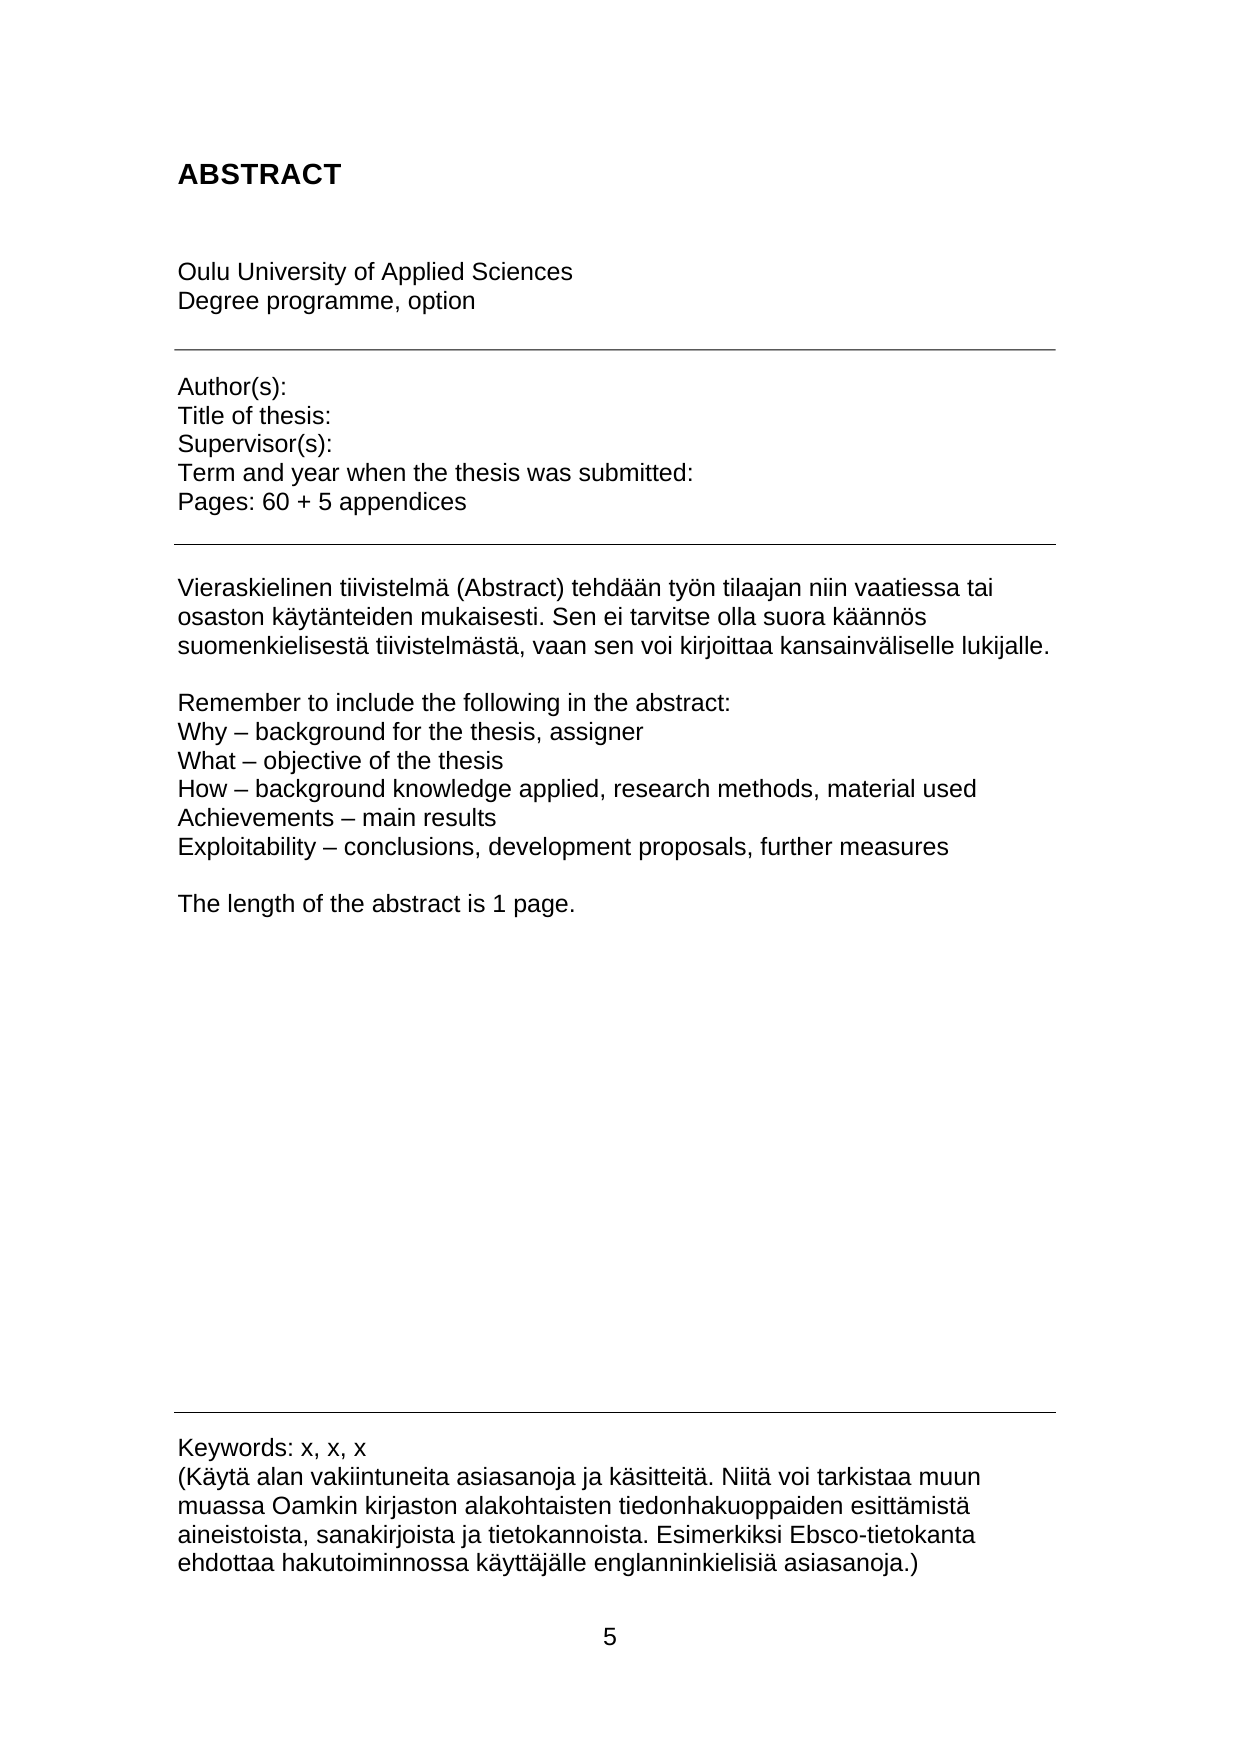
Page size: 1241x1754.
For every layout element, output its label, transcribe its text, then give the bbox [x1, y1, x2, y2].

text How – background knowledge applied, research methods, material used [177, 774, 1063, 803]
text Why – background for the thesis, assigner [177, 717, 1063, 746]
text Vieraskielinen tiivistelmä (Abstract) tehdään työn tilaajan niin vaatiessa tai osaston käytänteiden mukaisesti. Sen ei tarvitse olla suora käännös suomenkielisestä tiivistelmästä, vaan sen voi kirjoittaa kansainväliselle lukijalle. [177, 573, 1063, 659]
text (Käytä alan vakiintuneita asiasanoja ja käsitteitä. Niitä voi tarkistaa muun muassa Oamkin kirjaston alakohtaisten tiedonhakuoppaiden esittämistä aineistoista, sanakirjoista ja tietokannoista. Esimerkiksi Ebsco-tietokanta ehdottaa hakutoiminnossa käyttäjälle englanninkielisiä asiasanoja.) [177, 1462, 1063, 1577]
text The length of the abstract is 1 page. [177, 889, 1063, 918]
text Keywords: x, x, x [177, 1433, 1063, 1462]
text Achievements – main results [177, 803, 1063, 832]
text Exploitability – conclusions, development proposals, further measures [177, 832, 1063, 861]
text Remember to include the following in the abstract: [177, 688, 1063, 717]
text Author(s): [177, 372, 1063, 401]
text What – objective of the thesis [177, 746, 1063, 774]
text Title of thesis: [177, 401, 1063, 429]
title ABSTRACT [177, 157, 1063, 190]
text Supervisor(s): [177, 429, 1063, 458]
text Pages: 60 + 5 appendices [177, 487, 1063, 516]
text Term and year when the thesis was submitted: [177, 458, 1063, 487]
text Degree programme, option [177, 286, 1063, 314]
text Oulu University of Applied Sciences [177, 257, 1063, 286]
